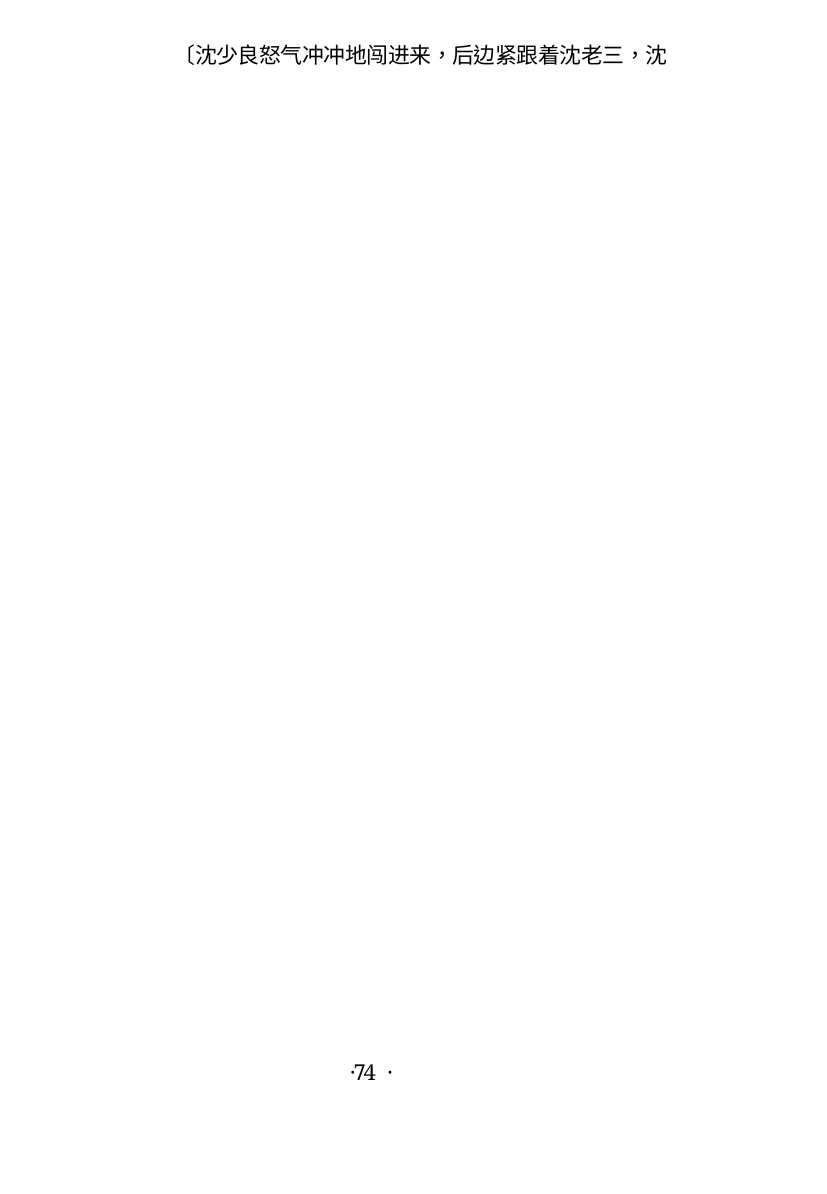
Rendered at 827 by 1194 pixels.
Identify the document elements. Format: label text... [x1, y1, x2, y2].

text 〔沈少良怒气冲冲地闯进来，后边紧跟着沈老三，沈 [173, 42, 703, 69]
